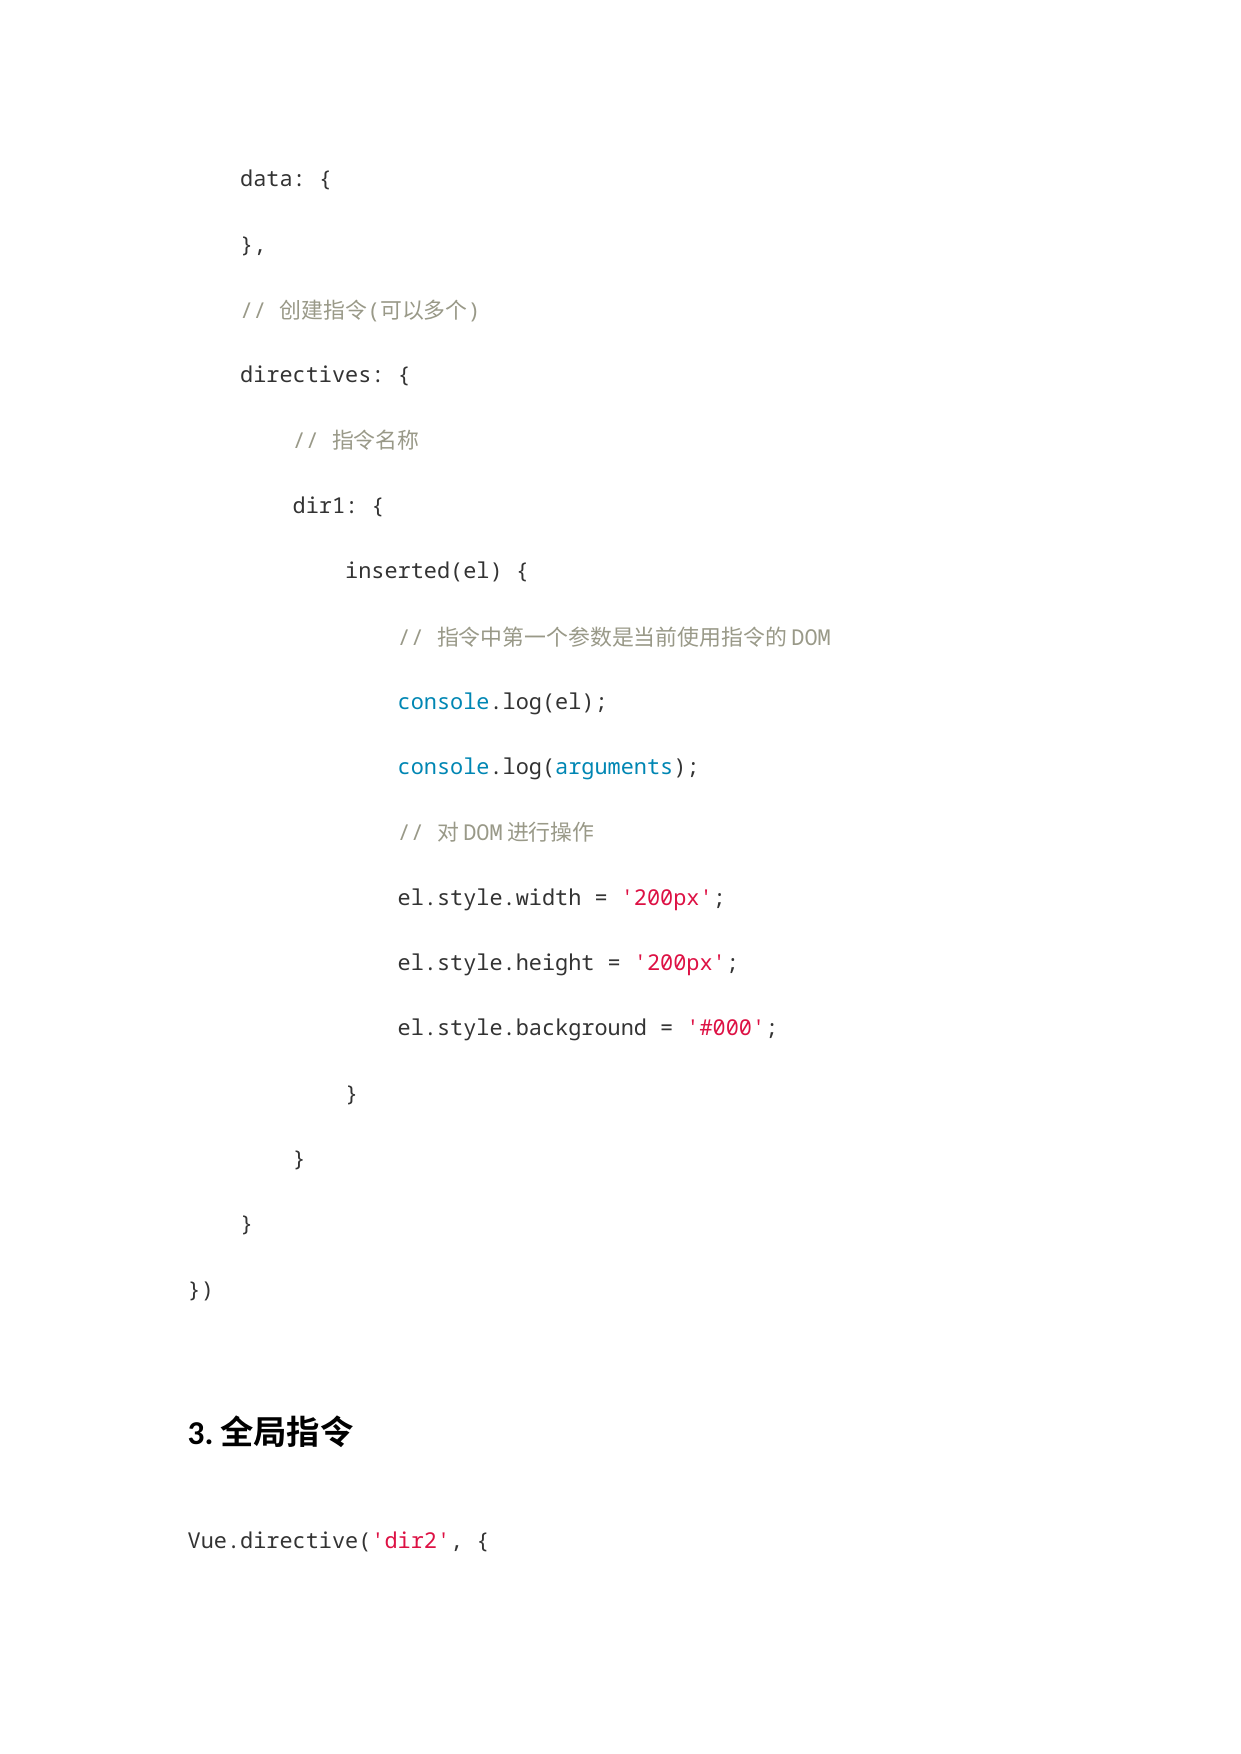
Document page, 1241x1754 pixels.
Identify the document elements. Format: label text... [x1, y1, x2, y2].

text data: { [187, 162, 1053, 194]
text inserted(el) { [187, 554, 1053, 586]
text } [187, 1142, 1053, 1174]
text el.style.background = '#000'; [187, 1011, 1053, 1043]
text el.style.height = '200px'; [187, 946, 1053, 978]
text // 创建指令(可以多个) [187, 293, 1053, 325]
text }, [187, 227, 1053, 260]
text console.log(el); [187, 684, 1053, 717]
text // 对DOM进行操作 [187, 815, 1053, 848]
text el.style.width = '200px'; [187, 880, 1053, 913]
text // 指令名称 [187, 423, 1053, 456]
subtitle 全局指令 [187, 1397, 1053, 1462]
text Vue.directive('dir2', { [187, 1524, 1053, 1556]
text } [187, 1076, 1053, 1109]
text directives: { [187, 358, 1053, 390]
text }) [187, 1272, 1053, 1305]
text dir1: { [187, 488, 1053, 521]
text console.log(arguments); [187, 750, 1053, 782]
text // 指令中第一个参数是当前使用指令的DOM [187, 619, 1053, 652]
text } [187, 1207, 1053, 1239]
